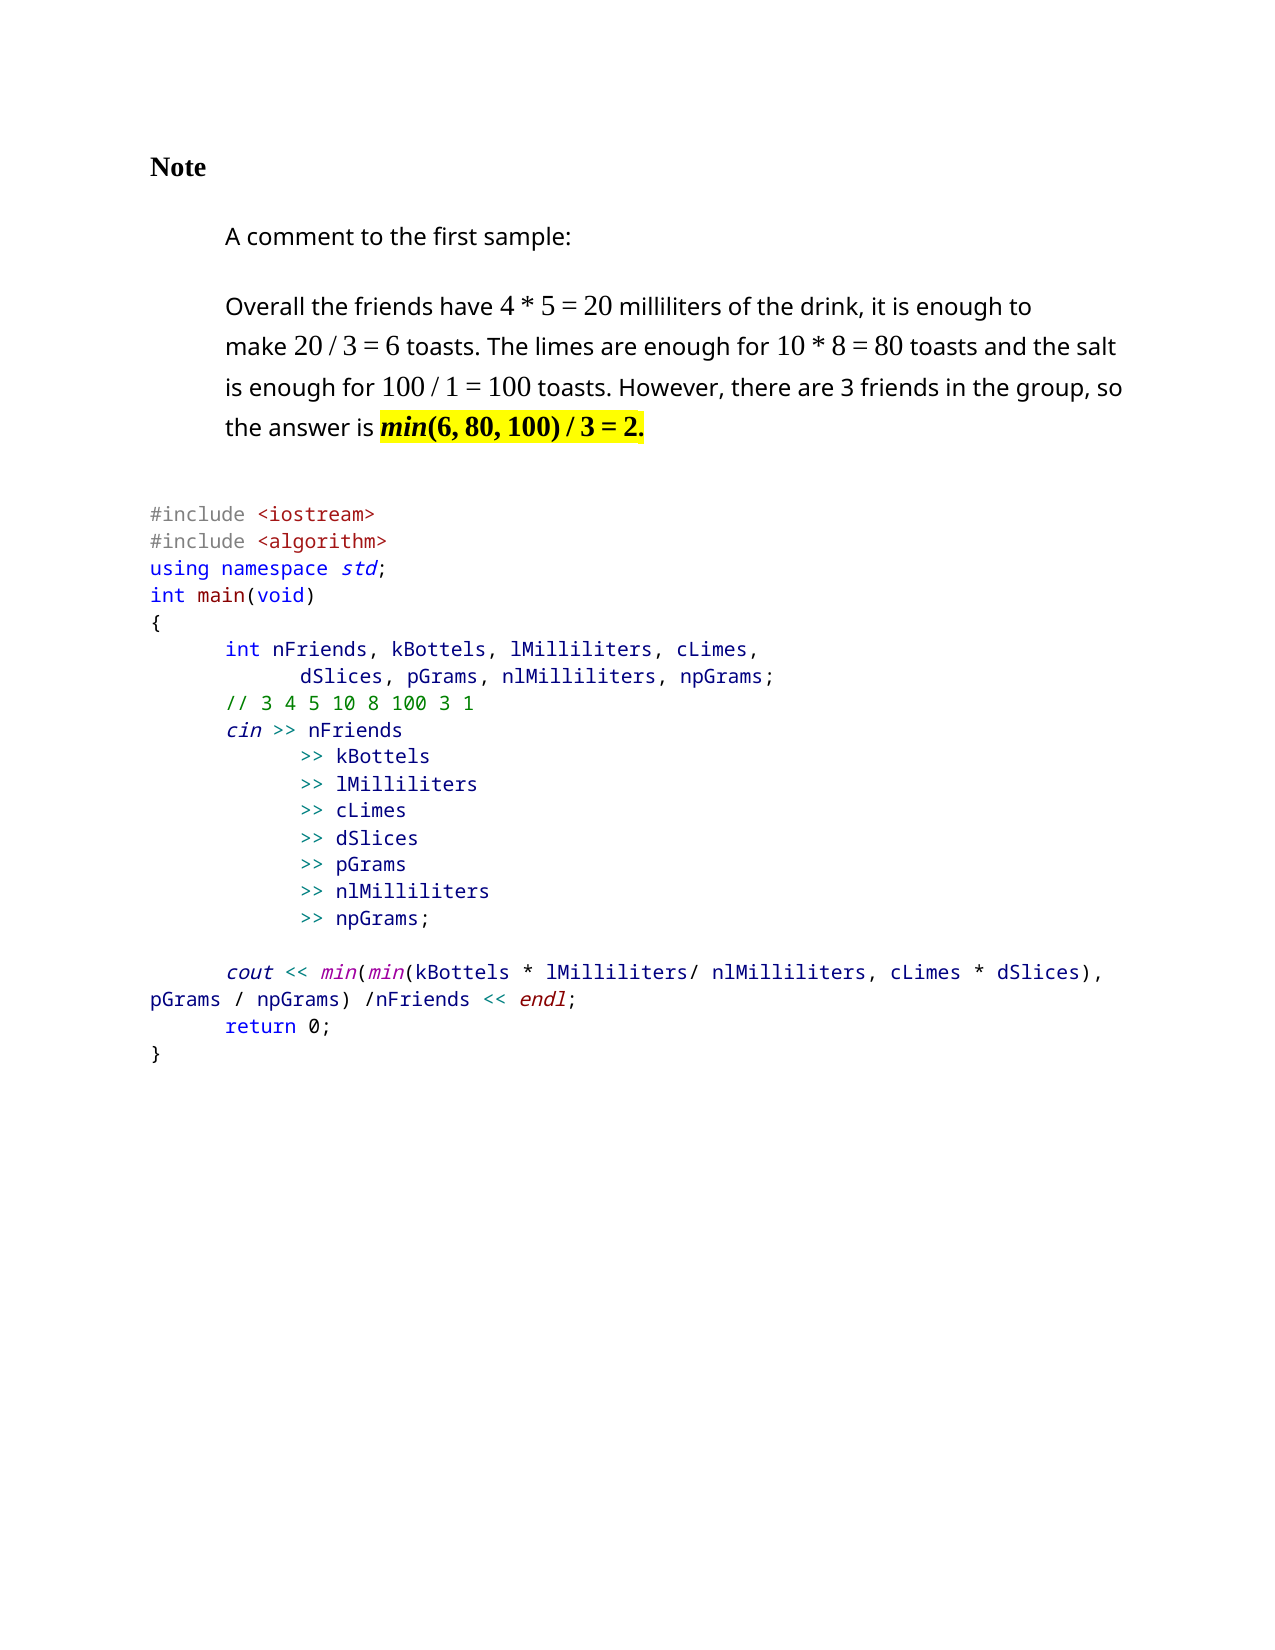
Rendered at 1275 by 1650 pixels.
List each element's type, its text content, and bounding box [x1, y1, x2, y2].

text >> cLimes [150, 797, 1125, 824]
text >> lMilliliters [150, 770, 1125, 797]
text #include <algorithm> [150, 527, 1125, 554]
text { [150, 608, 1125, 635]
text int main(void) [150, 581, 1125, 608]
text A comment to the first sample: [225, 212, 1125, 252]
text Overall the friends have 4 * 5 = 20 milliliters of the drink, it is enough to make 20 / 3 = 6 toasts. The limes are enough for 10 * 8 = 80 toasts and the salt is enough for 100 / 1 = 100 toasts. However, there are 3 friends in the group, so the answer is min(6, 80, 100) / 3 = 2. [225, 281, 1125, 444]
text } [150, 1039, 1125, 1067]
text // 3 4 5 10 8 100 3 1 [150, 689, 1125, 716]
text cout << min(min(kBottels * lMilliliters/ nlMilliliters, cLimes * dSlices), pGrams / npGrams) /nFriends << endl; [150, 959, 1125, 1013]
text >> dSlices [150, 824, 1125, 851]
text >> pGrams [150, 851, 1125, 878]
text int nFriends, kBottels, lMilliliters, cLimes, [150, 635, 1125, 662]
text >> kBottels [150, 743, 1125, 770]
text return 0; [150, 1013, 1125, 1039]
text cin >> nFriends [150, 716, 1125, 743]
text #include <iostream> [150, 500, 1125, 527]
text >> nlMilliliters [150, 878, 1125, 905]
text >> npGrams; [150, 905, 1125, 932]
text using namespace std; [150, 554, 1125, 581]
text Note [150, 150, 1125, 182]
text dSlices, pGrams, nlMilliliters, npGrams; [150, 662, 1125, 689]
